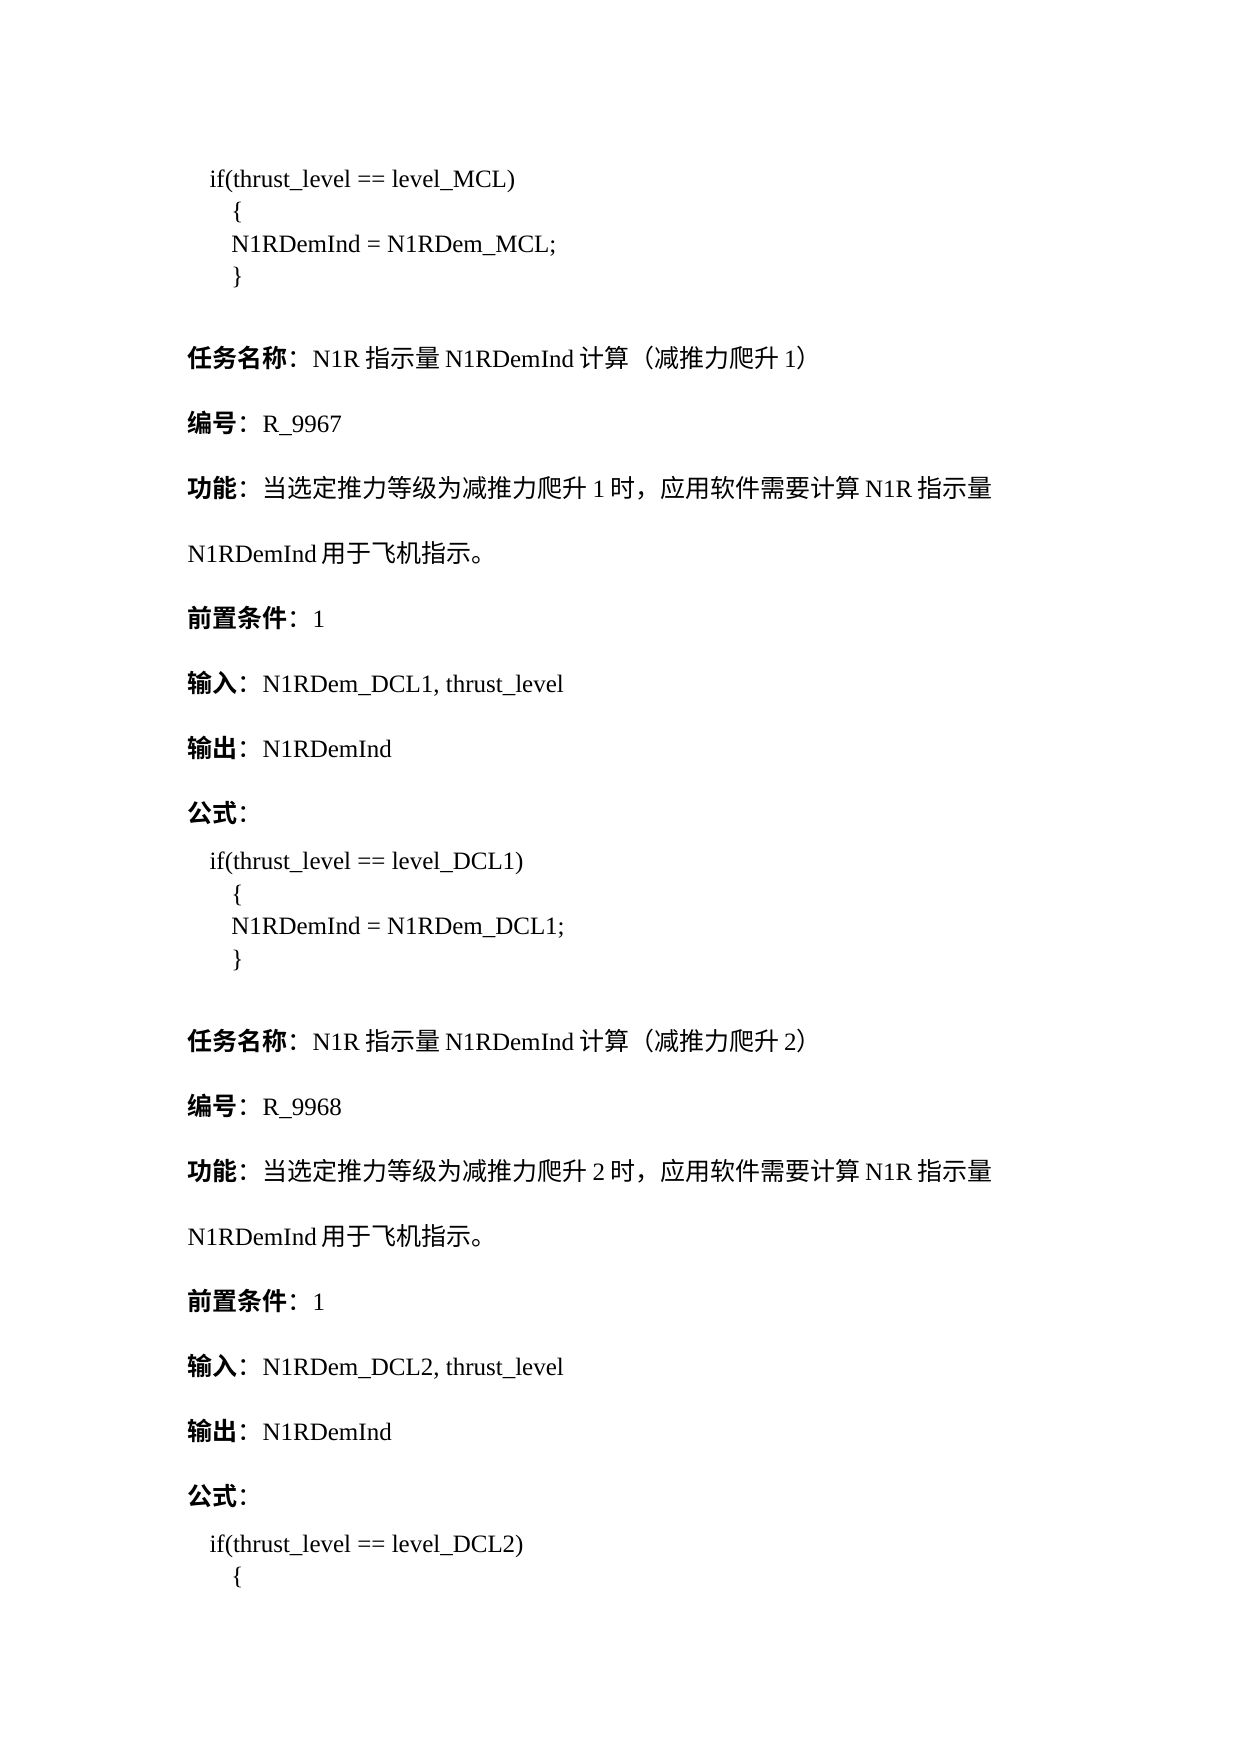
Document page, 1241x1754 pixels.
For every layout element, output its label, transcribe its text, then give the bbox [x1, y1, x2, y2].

text if(thrust_level == level_MCL) [187, 162, 1053, 194]
text 输入：N1RDem_DCL2, thrust_level [187, 1332, 1053, 1397]
text 公式： [187, 779, 1053, 844]
text 输入：N1RDem_DCL1, thrust_level [187, 649, 1053, 714]
text 任务名称：N1R指示量N1RDemInd计算（减推力爬升2） [187, 1007, 1053, 1072]
text 功能：当选定推力等级为减推力爬升1时，应用软件需要计算N1R指示量N1RDemInd用于飞机指示。 [187, 454, 1053, 584]
text 公式： [187, 1462, 1053, 1527]
text } [187, 259, 1053, 292]
text if(thrust_level == level_DCL1) [187, 844, 1053, 877]
text 输出：N1RDemInd [187, 1397, 1053, 1462]
text { [187, 877, 1053, 909]
text if(thrust_level == level_DCL2) [187, 1527, 1053, 1559]
text { [187, 1559, 1053, 1592]
text 输出：N1RDemInd [187, 714, 1053, 779]
text 编号：R_9967 [187, 389, 1053, 454]
text 任务名称：N1R指示量N1RDemInd计算（减推力爬升1） [187, 324, 1053, 389]
text N1RDemInd = N1RDem_MCL; [187, 227, 1053, 259]
text 前置条件：1 [187, 1267, 1053, 1332]
text } [187, 942, 1053, 974]
text { [187, 194, 1053, 227]
text 前置条件：1 [187, 584, 1053, 649]
text 功能：当选定推力等级为减推力爬升2时，应用软件需要计算N1R指示量N1RDemInd用于飞机指示。 [187, 1137, 1053, 1267]
text N1RDemInd = N1RDem_DCL1; [187, 909, 1053, 942]
text 编号：R_9968 [187, 1072, 1053, 1137]
